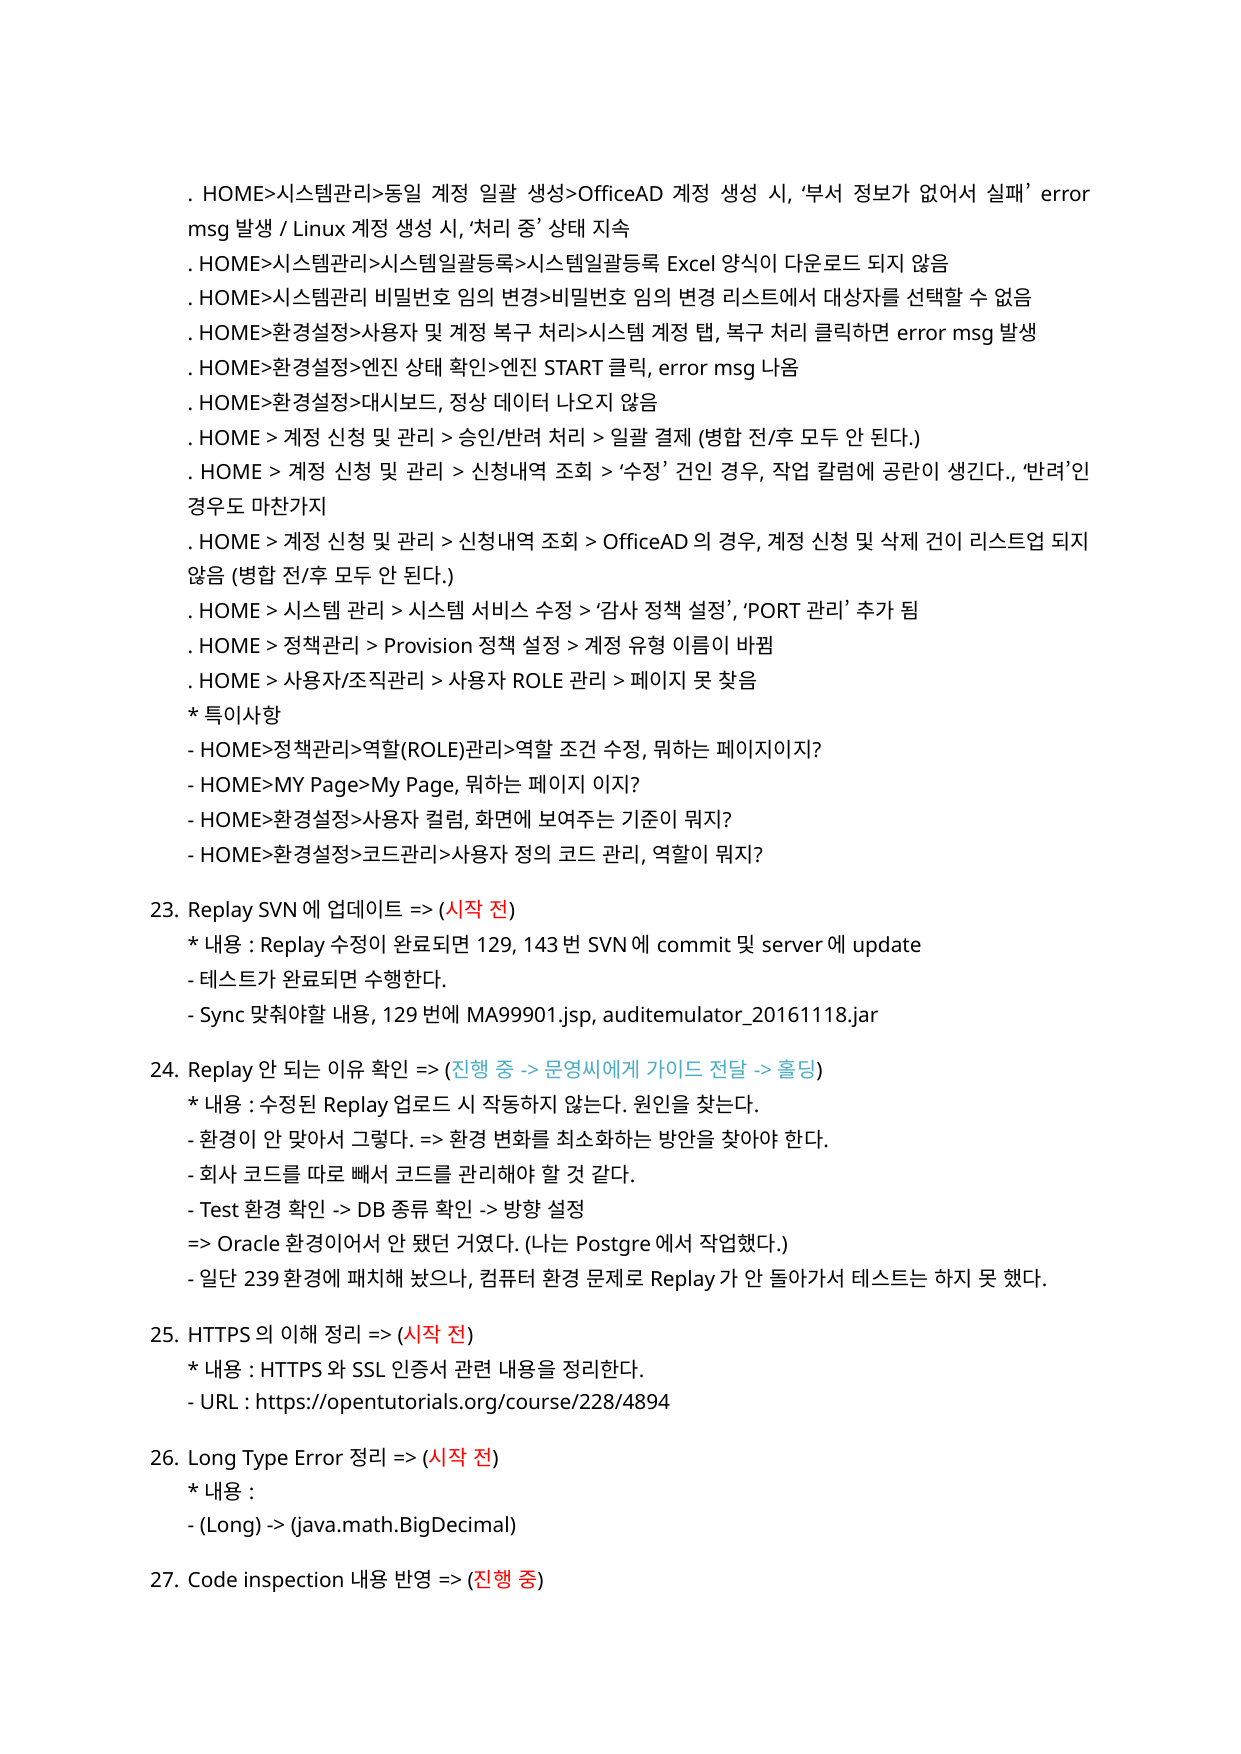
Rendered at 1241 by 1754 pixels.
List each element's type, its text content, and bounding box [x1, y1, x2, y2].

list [150, 177, 1090, 868]
list Replay SVN에 업데이트 => (시작 전) * 내용 : Replay 수정이 완료되면 129, 143번 SVN에 commit 및 server에 update - 테스트가 완료되면 수행한다. - Sync 맞춰야할 내용, 129번에 MA99901.jsp, auditemulator_20161118.jar [150, 894, 1090, 1028]
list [150, 1563, 1090, 1594]
list Long Type Error 정리 => (시작 전) * 내용 : - (Long) -> (java.math.BigDecimal) [150, 1441, 1090, 1538]
list HTTPS의 이해 정리 => (시작 전) * 내용 : HTTPS와 SSL 인증서 관련 내용을 정리한다. - URL : https://opentutorials.org/course/228/4894 [150, 1318, 1090, 1416]
list Replay 안 되는 이유 확인 => (진행 중 -> 문영씨에게 가이드 전달 -> 홀딩) * 내용 : 수정된 Replay 업로드 시 작동하지 않는다. 원인을 찾는다. - 환경이 안 맞아서 그렇다. => 환경 변화를 최소화하는 방안을 찾아야 한다. - 회사 코드를 따로 빼서 코드를 관리해야 할 것 같다. - Test 환경 확인 -> DB 종류 확인 -> 방향 설정 => Oracle 환경이어서 안 됐던 거였다. (나는 Postgre에서 작업했다.) - 일단 239환경에 패치해 놨으나, 컴퓨터 환경 문제로 Replay가 안 돌아가서 테스트는 하지 못 했다. [150, 1054, 1090, 1293]
